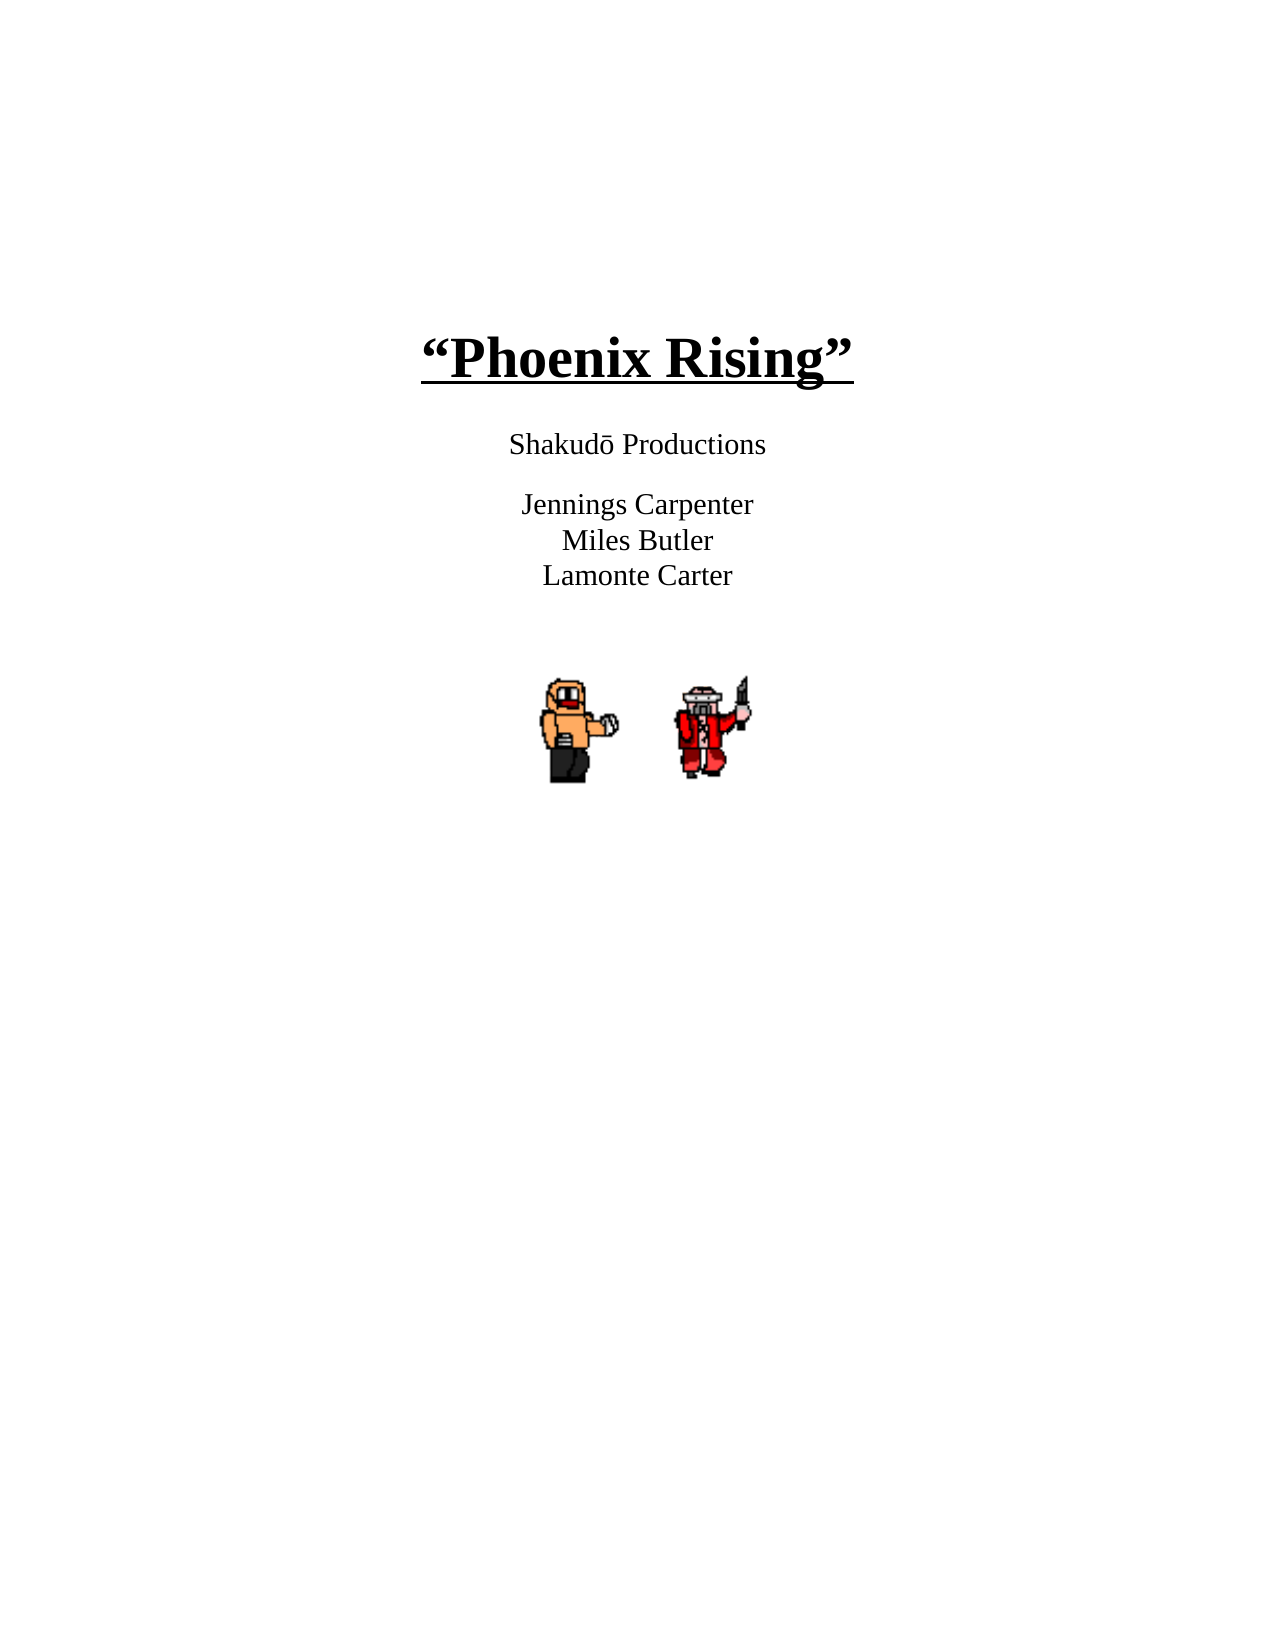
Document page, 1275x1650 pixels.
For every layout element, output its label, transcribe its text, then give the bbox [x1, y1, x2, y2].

text Jennings Carpenter [150, 486, 1125, 521]
text “Phoenix Rising” [150, 323, 1125, 391]
text Lamonte Carter [150, 556, 1125, 592]
text Miles Butler [150, 521, 1125, 556]
picture [505, 662, 771, 796]
text Shakudō Productions [150, 425, 1125, 461]
